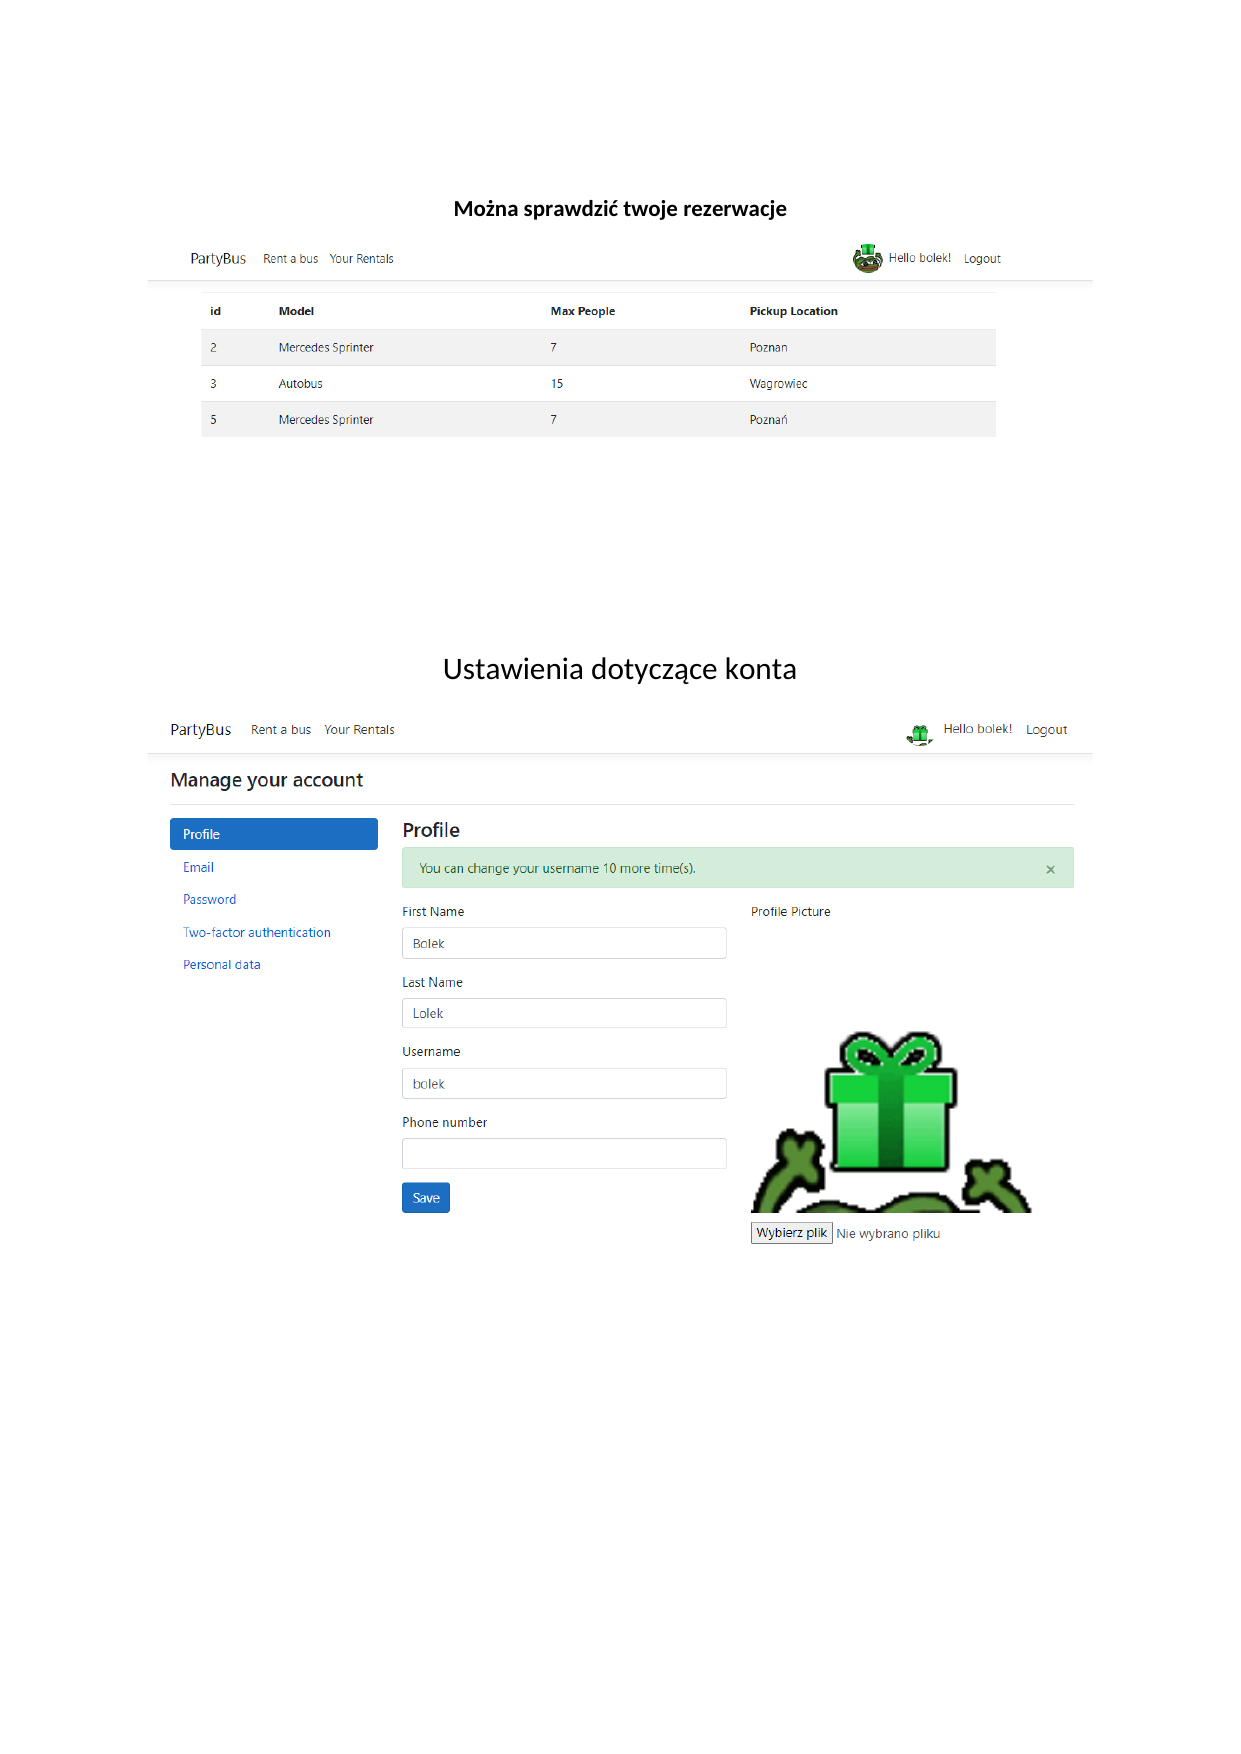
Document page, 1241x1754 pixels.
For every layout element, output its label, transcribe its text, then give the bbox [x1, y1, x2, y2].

text Ustawienia dotyczące konta [148, 649, 1093, 687]
text Można sprawdzić twoje rezerwacje [148, 194, 1093, 222]
picture [147, 707, 1093, 1323]
picture [147, 241, 1093, 631]
